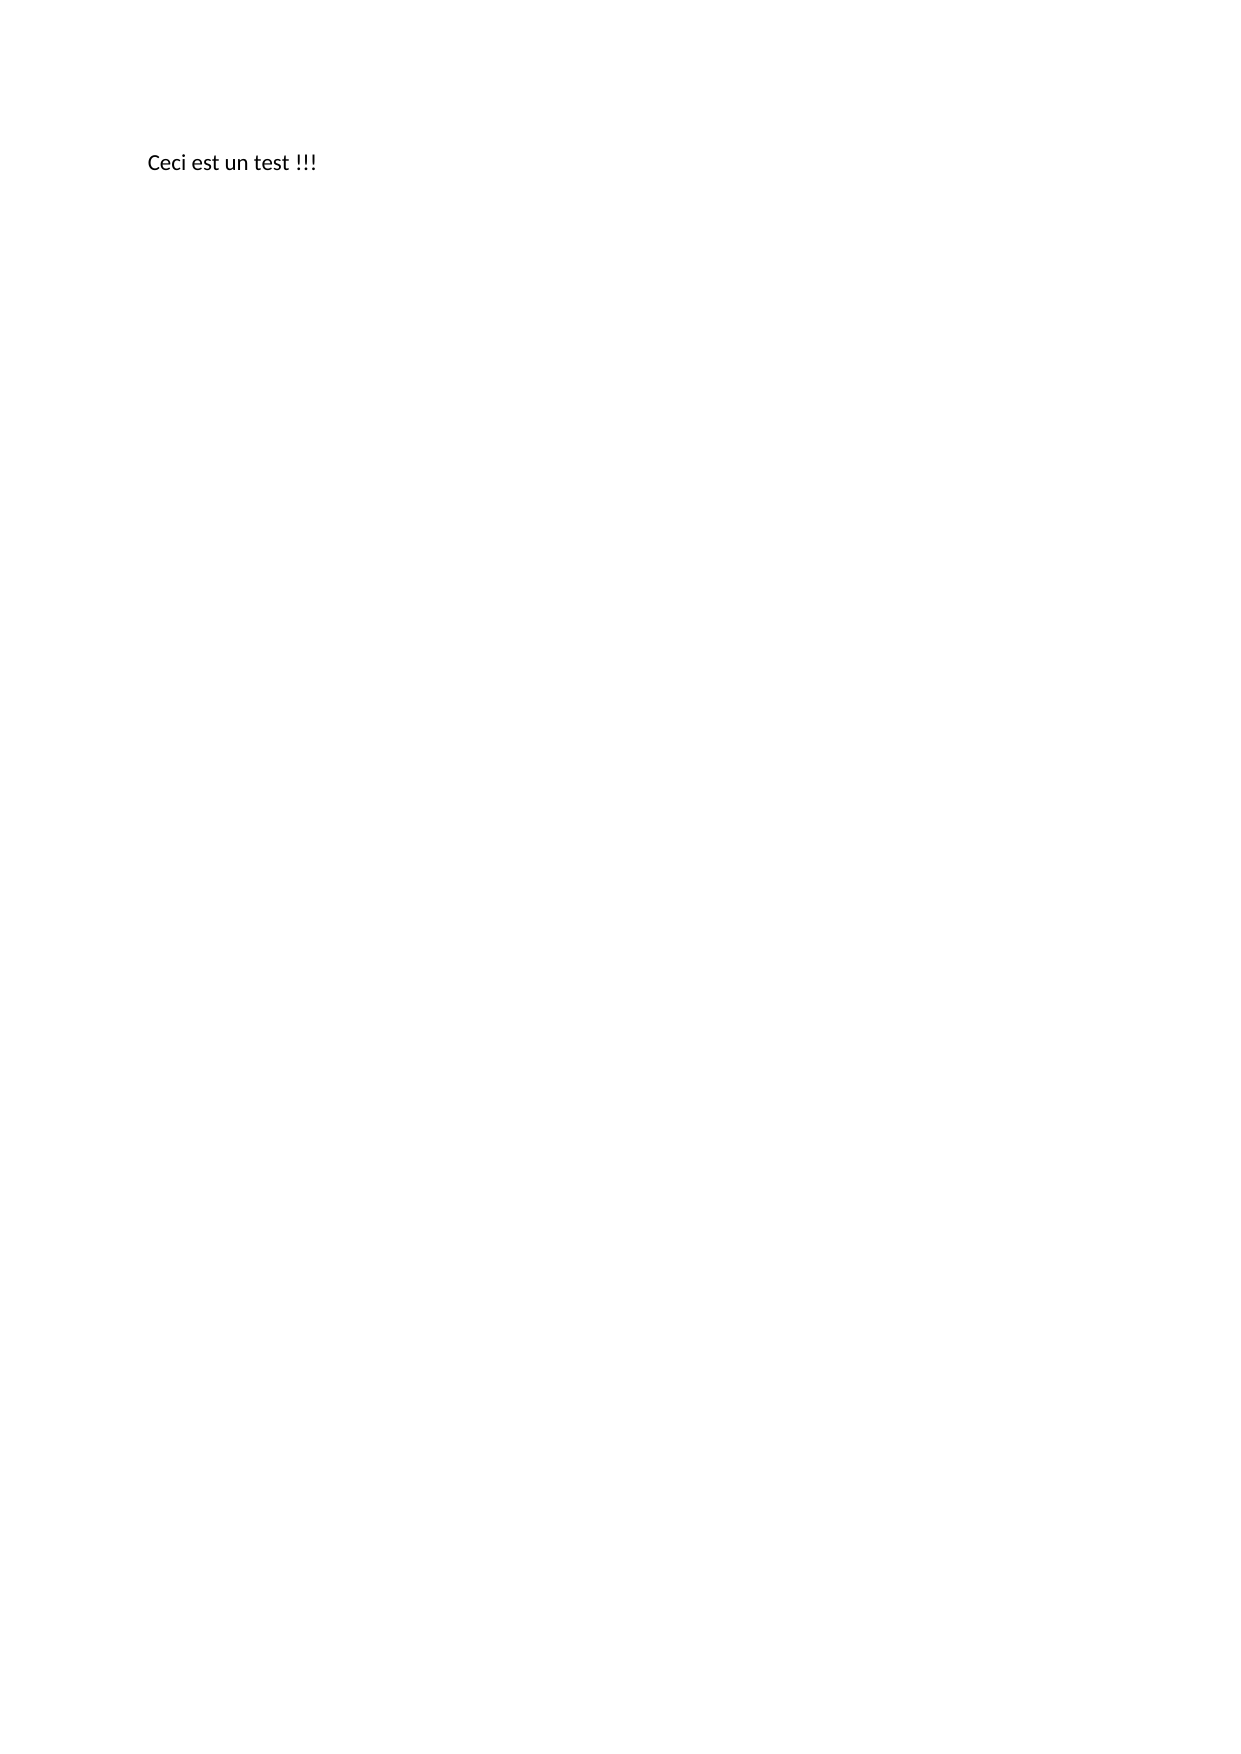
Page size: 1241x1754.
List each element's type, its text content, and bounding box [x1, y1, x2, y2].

text Ceci est un test !!! [148, 148, 1093, 176]
